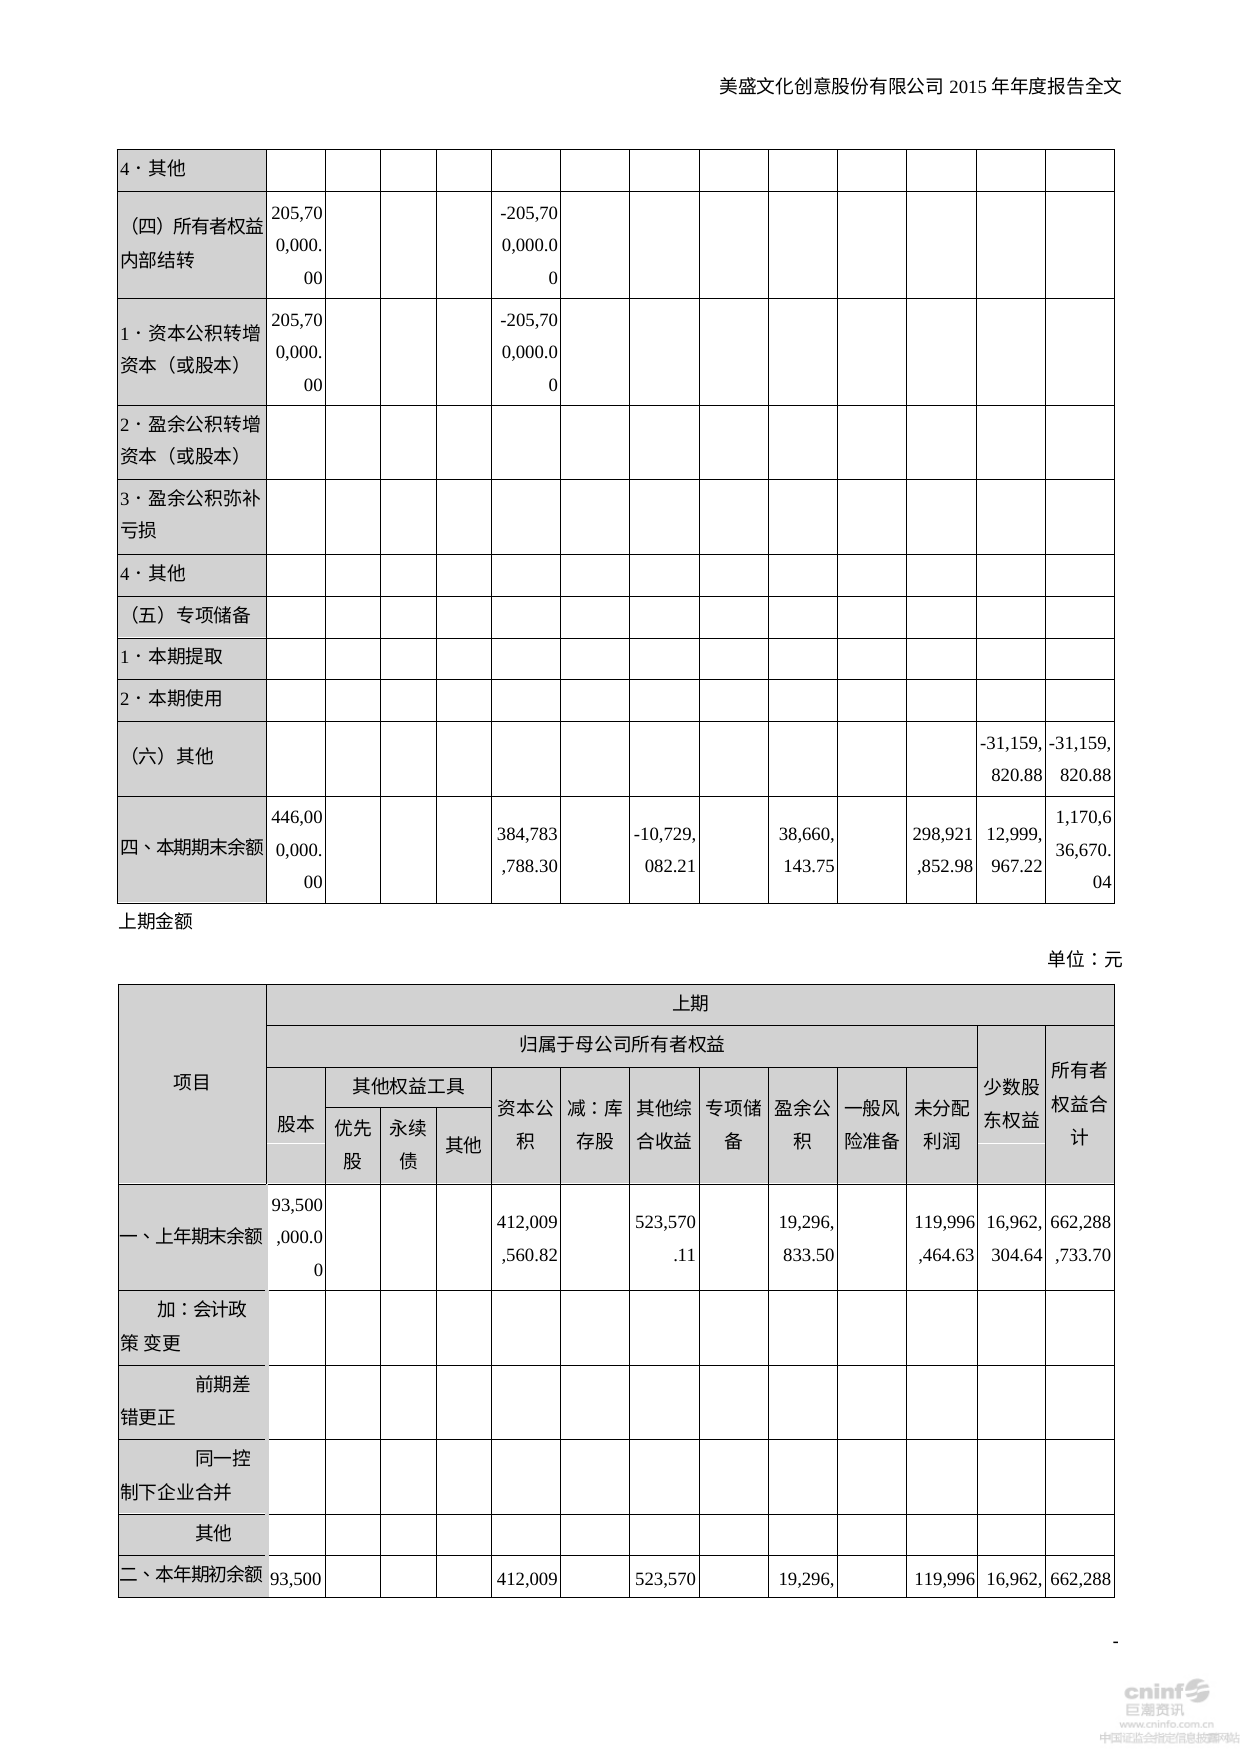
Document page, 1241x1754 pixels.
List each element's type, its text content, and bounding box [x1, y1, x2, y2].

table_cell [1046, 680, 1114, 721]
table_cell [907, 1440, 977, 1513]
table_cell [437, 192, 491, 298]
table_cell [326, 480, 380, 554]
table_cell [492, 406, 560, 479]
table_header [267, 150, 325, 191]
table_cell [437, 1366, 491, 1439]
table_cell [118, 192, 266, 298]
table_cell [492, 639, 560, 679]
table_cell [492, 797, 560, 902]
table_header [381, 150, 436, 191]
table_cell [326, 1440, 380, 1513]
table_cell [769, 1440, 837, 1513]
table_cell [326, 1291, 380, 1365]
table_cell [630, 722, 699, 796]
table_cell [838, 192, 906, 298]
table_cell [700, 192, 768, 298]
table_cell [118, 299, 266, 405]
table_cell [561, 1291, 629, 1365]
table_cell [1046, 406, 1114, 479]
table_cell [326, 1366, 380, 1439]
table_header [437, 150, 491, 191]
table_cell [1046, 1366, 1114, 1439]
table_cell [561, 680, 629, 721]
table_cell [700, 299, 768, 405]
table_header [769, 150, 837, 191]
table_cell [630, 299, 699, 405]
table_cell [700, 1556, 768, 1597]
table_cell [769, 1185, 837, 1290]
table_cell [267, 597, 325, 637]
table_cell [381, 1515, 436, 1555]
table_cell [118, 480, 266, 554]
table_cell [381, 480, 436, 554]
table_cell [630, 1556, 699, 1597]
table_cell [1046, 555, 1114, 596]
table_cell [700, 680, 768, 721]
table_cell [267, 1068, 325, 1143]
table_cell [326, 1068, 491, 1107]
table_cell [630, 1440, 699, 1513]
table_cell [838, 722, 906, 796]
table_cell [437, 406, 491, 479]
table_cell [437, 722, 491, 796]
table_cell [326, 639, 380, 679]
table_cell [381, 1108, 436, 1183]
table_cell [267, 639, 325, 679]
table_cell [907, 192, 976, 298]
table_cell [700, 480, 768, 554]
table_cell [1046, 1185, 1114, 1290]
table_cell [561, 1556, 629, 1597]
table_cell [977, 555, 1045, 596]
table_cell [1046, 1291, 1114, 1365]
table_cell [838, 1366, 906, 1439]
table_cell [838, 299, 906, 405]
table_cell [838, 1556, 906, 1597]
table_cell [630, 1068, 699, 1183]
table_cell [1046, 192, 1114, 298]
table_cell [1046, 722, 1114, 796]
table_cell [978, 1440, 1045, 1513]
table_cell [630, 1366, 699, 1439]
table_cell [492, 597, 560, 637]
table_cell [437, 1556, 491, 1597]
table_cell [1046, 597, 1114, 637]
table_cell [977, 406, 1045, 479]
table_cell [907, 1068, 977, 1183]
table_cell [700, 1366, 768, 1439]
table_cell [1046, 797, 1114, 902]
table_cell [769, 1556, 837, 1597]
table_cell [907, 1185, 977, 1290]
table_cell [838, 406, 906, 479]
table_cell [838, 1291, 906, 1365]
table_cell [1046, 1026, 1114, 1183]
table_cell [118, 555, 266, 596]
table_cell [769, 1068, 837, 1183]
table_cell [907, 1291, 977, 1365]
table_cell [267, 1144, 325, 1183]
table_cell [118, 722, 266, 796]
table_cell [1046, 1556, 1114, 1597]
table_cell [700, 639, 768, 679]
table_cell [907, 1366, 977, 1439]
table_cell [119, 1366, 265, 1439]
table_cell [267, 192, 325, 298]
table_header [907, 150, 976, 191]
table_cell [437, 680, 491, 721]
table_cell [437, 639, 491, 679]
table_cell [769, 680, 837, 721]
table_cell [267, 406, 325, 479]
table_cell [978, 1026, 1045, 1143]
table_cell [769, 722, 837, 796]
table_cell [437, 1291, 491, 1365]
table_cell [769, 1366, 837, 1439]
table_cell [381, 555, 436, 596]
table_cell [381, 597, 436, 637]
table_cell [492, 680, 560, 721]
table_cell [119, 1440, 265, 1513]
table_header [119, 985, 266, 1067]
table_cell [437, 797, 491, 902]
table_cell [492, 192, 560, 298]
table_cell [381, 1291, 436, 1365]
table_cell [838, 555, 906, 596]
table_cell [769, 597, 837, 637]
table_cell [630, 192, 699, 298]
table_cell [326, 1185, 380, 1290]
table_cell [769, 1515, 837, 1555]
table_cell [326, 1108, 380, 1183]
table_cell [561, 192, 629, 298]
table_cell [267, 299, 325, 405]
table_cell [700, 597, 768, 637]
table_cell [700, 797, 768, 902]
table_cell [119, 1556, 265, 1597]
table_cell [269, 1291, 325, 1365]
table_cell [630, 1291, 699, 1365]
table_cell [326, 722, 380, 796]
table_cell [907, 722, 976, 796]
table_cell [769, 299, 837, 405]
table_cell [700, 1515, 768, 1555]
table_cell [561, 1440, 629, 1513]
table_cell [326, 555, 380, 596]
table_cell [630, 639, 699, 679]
text 上期金额 [118, 909, 1240, 934]
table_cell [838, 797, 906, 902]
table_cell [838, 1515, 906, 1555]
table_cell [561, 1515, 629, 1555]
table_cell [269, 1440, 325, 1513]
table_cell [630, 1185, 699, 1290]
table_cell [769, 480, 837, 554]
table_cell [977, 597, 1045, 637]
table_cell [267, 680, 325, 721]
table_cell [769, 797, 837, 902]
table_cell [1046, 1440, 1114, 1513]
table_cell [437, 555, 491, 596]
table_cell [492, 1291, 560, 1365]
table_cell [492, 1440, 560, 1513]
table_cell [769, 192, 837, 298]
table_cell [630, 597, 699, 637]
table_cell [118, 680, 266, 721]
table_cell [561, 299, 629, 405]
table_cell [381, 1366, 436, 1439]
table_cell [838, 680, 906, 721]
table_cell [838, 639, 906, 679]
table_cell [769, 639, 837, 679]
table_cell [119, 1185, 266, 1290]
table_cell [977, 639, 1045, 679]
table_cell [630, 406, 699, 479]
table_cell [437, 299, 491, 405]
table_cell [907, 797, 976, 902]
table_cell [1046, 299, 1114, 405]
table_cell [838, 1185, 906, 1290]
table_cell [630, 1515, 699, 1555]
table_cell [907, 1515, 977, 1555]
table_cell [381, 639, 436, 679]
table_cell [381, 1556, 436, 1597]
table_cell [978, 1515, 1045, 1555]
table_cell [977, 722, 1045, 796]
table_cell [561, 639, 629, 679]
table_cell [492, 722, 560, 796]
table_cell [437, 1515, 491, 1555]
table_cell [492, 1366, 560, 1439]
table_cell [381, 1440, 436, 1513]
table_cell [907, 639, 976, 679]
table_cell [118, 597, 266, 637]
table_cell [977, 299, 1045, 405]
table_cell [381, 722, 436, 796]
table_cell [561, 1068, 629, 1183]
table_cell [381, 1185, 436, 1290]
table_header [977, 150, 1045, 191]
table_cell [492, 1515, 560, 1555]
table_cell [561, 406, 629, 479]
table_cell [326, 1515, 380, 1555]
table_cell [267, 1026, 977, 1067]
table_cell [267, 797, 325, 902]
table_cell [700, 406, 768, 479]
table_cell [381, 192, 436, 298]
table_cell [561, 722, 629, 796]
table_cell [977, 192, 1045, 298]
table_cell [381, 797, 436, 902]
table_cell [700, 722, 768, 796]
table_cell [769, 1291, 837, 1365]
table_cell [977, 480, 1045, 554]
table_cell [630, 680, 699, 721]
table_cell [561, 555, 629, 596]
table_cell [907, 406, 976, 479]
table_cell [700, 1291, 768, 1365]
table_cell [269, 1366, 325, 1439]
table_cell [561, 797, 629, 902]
picture [1099, 1673, 1241, 1754]
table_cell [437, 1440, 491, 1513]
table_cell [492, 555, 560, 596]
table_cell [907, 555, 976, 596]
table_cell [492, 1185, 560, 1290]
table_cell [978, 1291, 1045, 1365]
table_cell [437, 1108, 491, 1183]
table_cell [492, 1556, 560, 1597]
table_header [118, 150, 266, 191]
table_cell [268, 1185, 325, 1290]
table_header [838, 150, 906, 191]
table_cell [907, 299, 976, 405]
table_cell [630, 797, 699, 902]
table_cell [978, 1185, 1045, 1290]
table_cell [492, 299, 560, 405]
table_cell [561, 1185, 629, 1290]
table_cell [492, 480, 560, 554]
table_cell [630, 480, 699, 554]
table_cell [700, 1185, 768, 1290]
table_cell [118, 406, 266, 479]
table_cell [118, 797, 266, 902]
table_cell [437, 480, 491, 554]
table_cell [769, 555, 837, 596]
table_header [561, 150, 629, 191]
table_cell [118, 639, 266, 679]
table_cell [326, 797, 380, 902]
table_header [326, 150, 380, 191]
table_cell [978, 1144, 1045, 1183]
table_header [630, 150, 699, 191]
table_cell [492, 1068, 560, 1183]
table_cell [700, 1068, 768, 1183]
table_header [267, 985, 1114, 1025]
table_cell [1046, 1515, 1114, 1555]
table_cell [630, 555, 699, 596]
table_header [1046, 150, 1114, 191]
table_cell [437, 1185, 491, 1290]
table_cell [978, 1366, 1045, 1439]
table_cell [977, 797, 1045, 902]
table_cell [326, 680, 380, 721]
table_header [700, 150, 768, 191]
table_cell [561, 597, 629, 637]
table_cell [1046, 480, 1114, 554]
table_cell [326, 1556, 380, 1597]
text 单位：元 [102, 947, 1122, 972]
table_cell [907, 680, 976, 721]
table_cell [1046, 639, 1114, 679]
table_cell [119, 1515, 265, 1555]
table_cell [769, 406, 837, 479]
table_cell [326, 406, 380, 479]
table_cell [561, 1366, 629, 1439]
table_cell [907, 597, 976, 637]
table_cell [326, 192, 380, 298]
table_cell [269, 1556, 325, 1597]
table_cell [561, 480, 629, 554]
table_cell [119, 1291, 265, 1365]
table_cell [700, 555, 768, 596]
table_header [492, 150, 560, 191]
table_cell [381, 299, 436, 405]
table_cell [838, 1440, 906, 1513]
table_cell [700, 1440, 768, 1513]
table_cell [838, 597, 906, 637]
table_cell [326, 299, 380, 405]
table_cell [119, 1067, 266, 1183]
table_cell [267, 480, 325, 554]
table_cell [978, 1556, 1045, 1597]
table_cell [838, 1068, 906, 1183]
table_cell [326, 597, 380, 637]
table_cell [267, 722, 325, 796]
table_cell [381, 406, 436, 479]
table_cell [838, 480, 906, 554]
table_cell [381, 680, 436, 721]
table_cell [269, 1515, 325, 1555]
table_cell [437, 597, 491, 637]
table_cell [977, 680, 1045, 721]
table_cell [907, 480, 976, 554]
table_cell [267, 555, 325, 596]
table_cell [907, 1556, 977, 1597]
